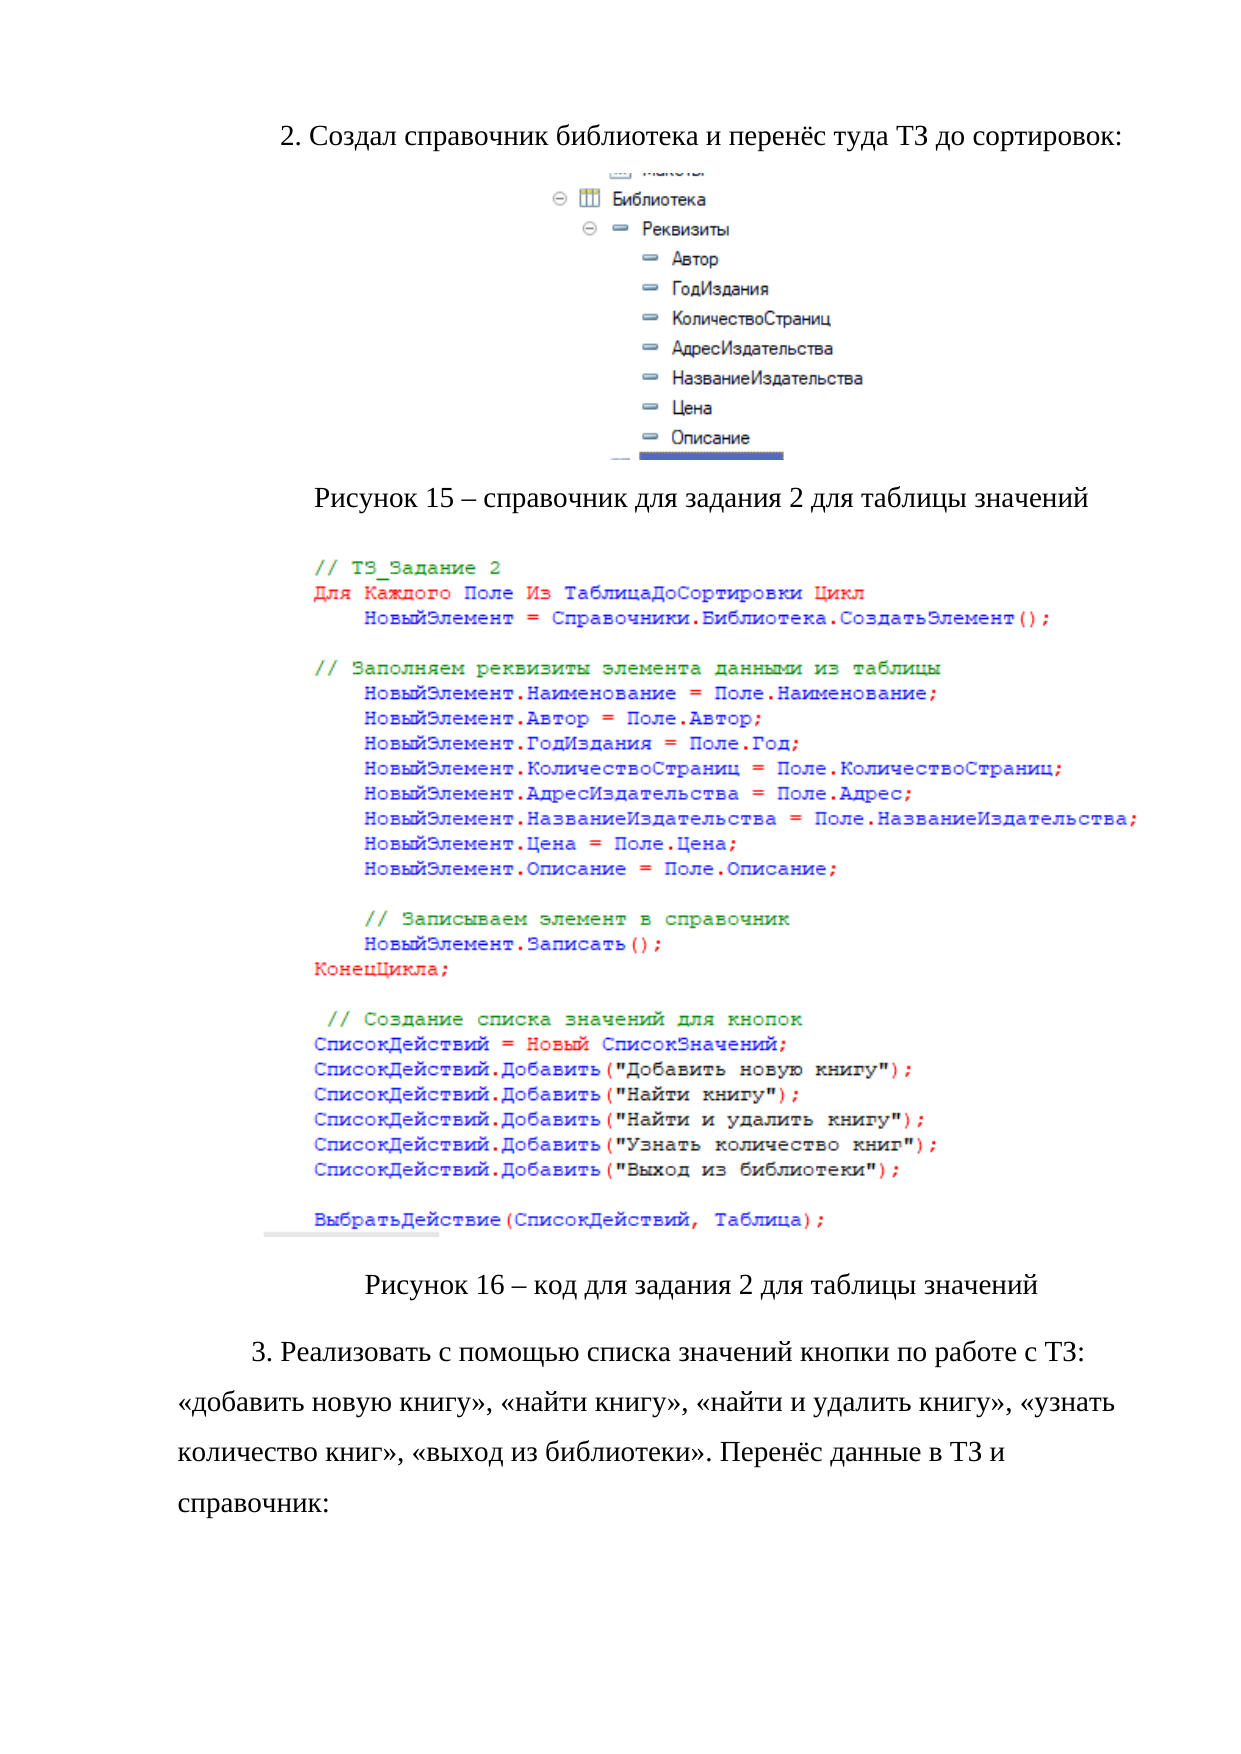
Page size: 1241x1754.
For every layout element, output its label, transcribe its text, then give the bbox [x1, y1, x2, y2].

text Рисунок 15 – справочник для задания 2 для таблицы значений [177, 480, 1152, 514]
text Рисунок 16 – код для задания 2 для таблицы значений [177, 1267, 1152, 1300]
picture [261, 547, 1142, 1237]
picture [528, 173, 874, 460]
text 2. Создал справочник библиотека и перенёс туда ТЗ до сортировок: [177, 118, 1152, 152]
text 3. Реализовать с помощью списка значений кнопки по работе с ТЗ: «добавить новую книгу», «найти книгу», «найти и удалить книгу», «узнать количество книг», «выход из библиотеки». Перенёс данные в ТЗ и справочник: [177, 1334, 1152, 1518]
